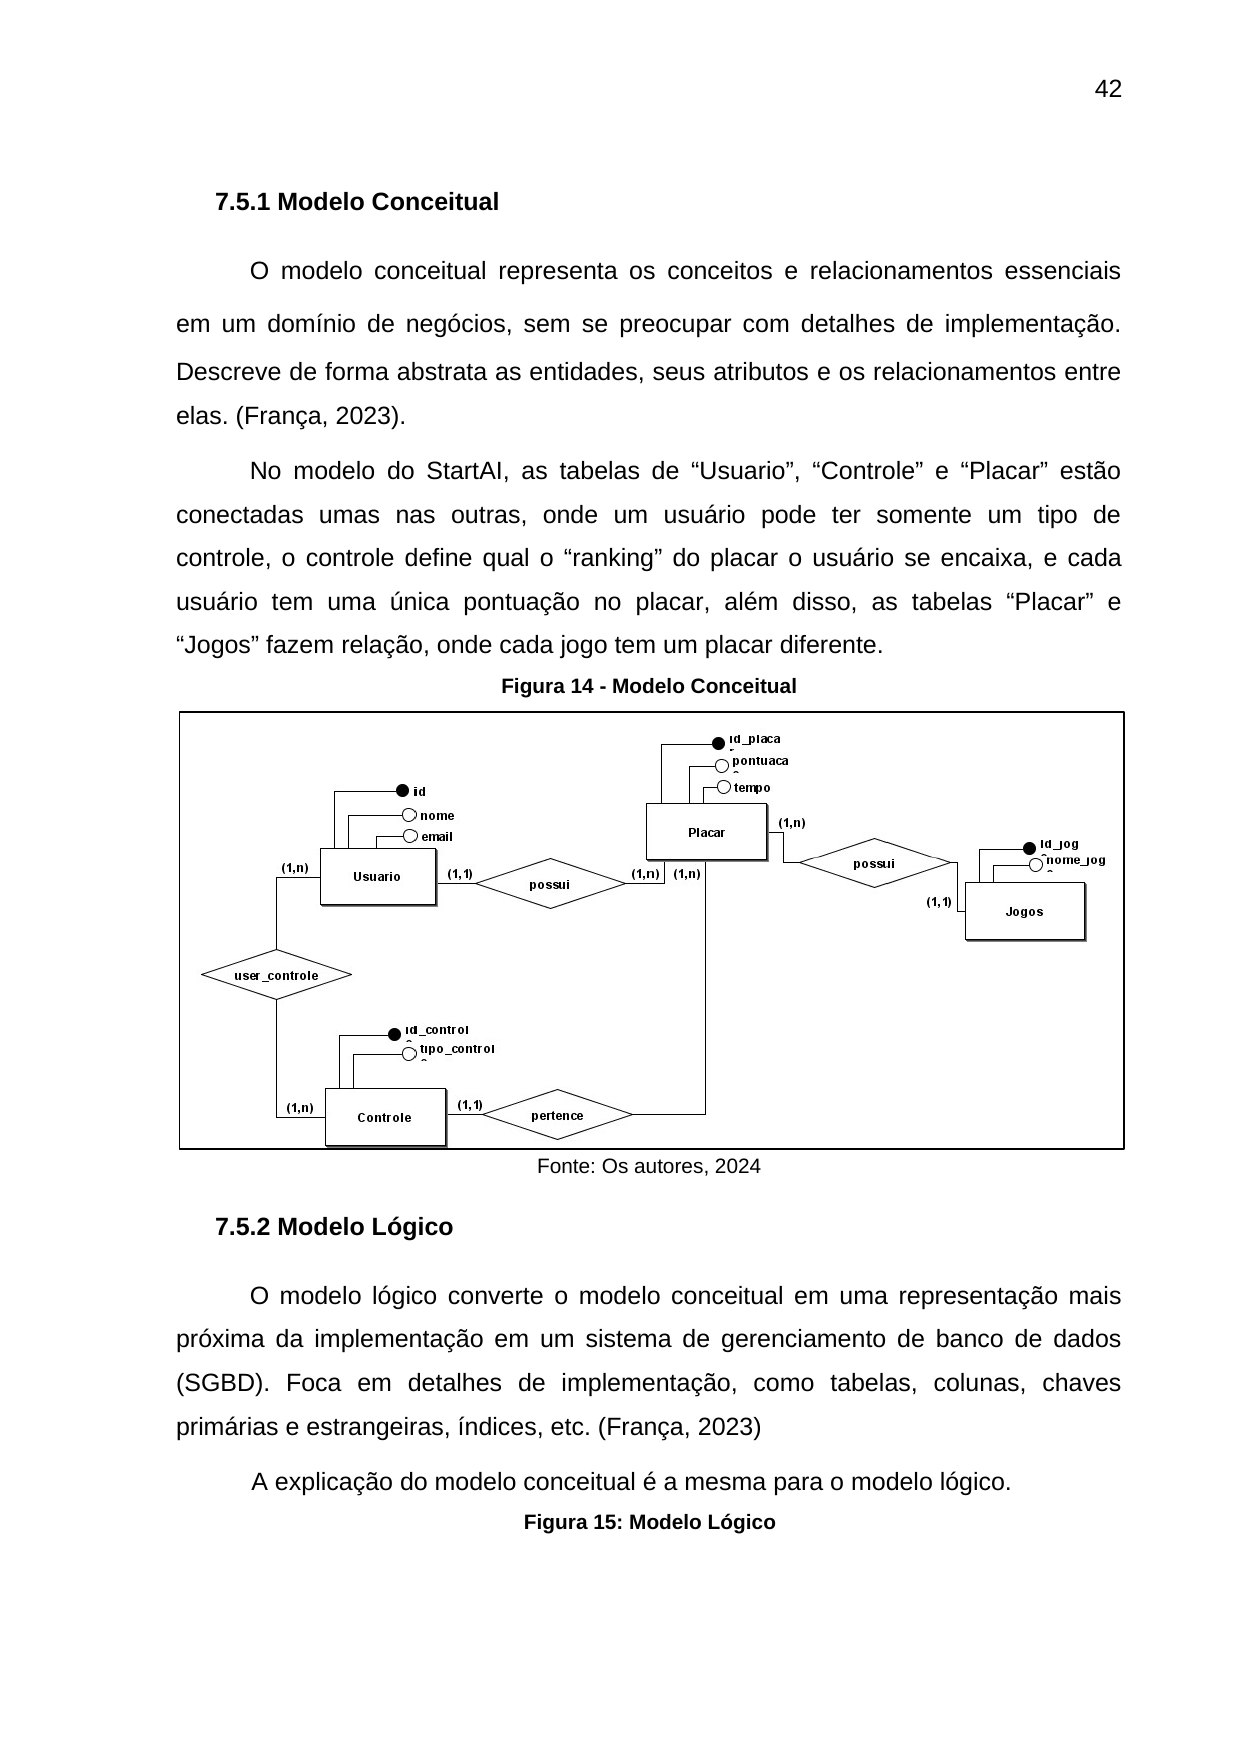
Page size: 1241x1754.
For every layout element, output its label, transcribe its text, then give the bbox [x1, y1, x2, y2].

text No modelo do StartAI, as tabelas de “Usuario”, “Controle” e “Placar” estão conectadas umas nas outras, onde um usuário pode ter somente um tipo de controle, o controle define qual o “ranking” do placar o usuário se encaixa, e cada usuário tem uma única pontuação no placar, além disso, as tabelas “Placar” e “Jogos” fazem relação, onde cada jogo tem um placar diferente. [176, 456, 1123, 659]
text O modelo lógico converte o modelo conceitual em uma representação mais próxima da implementação em um sistema de gerenciamento de banco de dados (SGBD). Foca em detalhes de implementação, como tabelas, colunas, chaves primárias e estrangeiras, índices, etc. (França, 2023) [176, 1281, 1123, 1440]
text A explicação do modelo conceitual é a mesma para o modelo lógico. [251, 1467, 1123, 1496]
picture [180, 713, 1123, 1148]
text Figura 15: Modelo Lógico [177, 1510, 1122, 1534]
subtitle 7.5.1 Modelo Conceitual [215, 187, 1134, 216]
subtitle 7.5.2 Modelo Lógico [215, 1212, 1134, 1241]
text O modelo conceitual representa os conceitos e relacionamentos essenciais em um domínio de negócios, sem se preocupar com detalhes de implementação. Descreve de forma abstrata as entidades, seus atributos e os relacionamentos entre elas. (França, 2023). [176, 256, 1123, 429]
